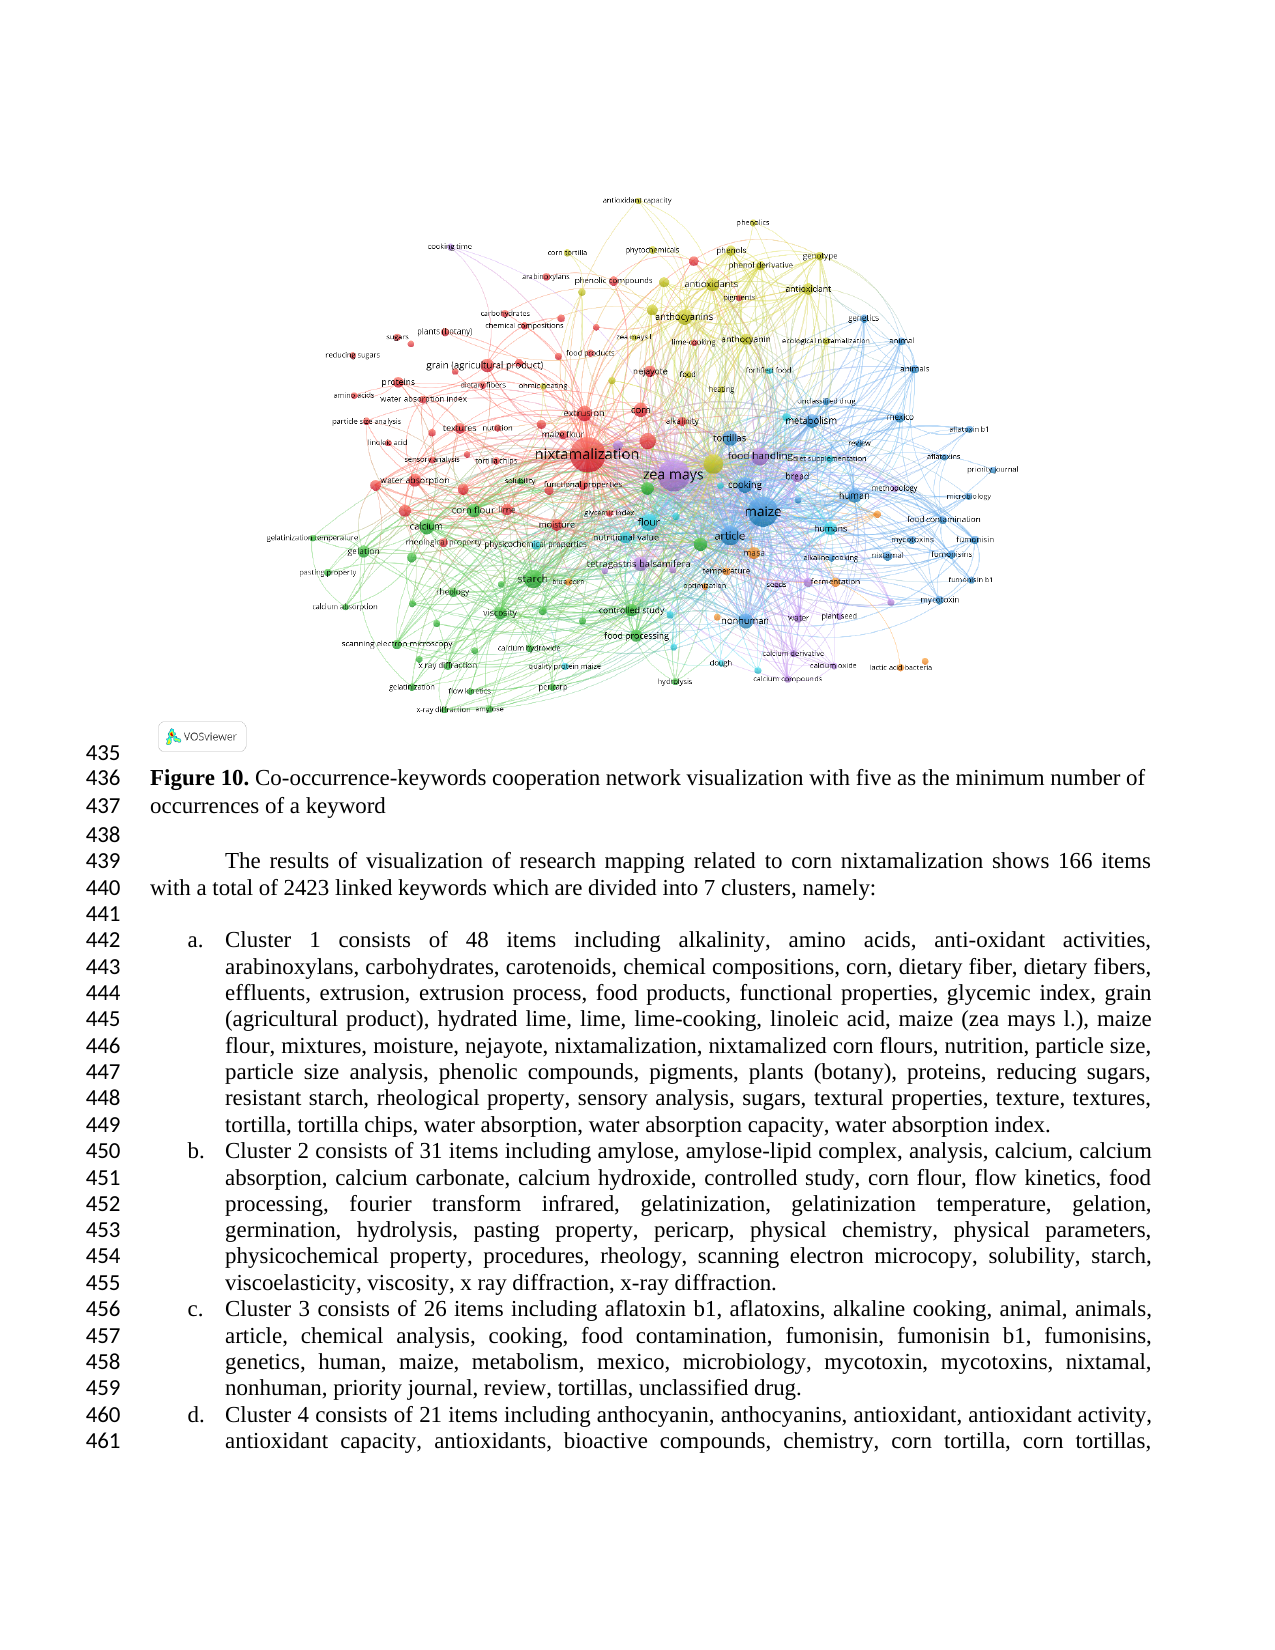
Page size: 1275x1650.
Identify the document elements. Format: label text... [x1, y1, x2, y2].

picture [150, 150, 1154, 760]
list Cluster 1 consists of 48 items including alkalinity, amino acids, anti-oxidant activities, arabinoxylans, carbohydrates, carotenoids, chemical compositions, corn, dietary fiber, dietary fibers, effluents, extrusion, extrusion process, food products, functional properties, glycemic index, grain (agricultural product), hydrated lime, lime, lime-cooking, linoleic acid, maize (zea mays l.), maize flour, mixtures, moisture, nejayote, nixtamalization, nixtamalized corn flours, nutrition, particle size, particle size analysis, phenolic compounds, pigments, plants (botany), proteins, reducing sugars, resistant starch, rheological property, sensory analysis, sugars, textural properties, texture, textures, tortilla, tortilla chips, water absorption, water absorption capacity, water absorption index. [187, 926, 1153, 1137]
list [187, 1401, 1153, 1453]
list Cluster 2 consists of 31 items including amylose, amylose-lipid complex, analysis, calcium, calcium absorption, calcium carbonate, calcium hydroxide, controlled study, corn flour, flow kinetics, food processing, fourier transform infrared, gelatinization, gelatinization temperature, gelation, germination, hydrolysis, pasting property, pericarp, physical chemistry, physical parameters, physicochemical property, procedures, rheology, scanning electron microcopy, solubility, starch, viscoelasticity, viscosity, x ray diffraction, x-ray diffraction. [187, 1137, 1153, 1295]
text The results of visualization of research mapping related to corn nixtamalization shows 166 items with a total of 2423 linked keywords which are divided into 7 clusters, namely: [150, 847, 1153, 900]
subtitle Figure 10. Co-occurrence-keywords cooperation network visualization with five as the minimum number of occurrences of a keyword [150, 764, 1153, 819]
list Cluster 3 consists of 26 items including aflatoxin b1, aflatoxins, alkaline cooking, animal, animals, article, chemical analysis, cooking, food contamination, fumonisin, fumonisin b1, fumonisins, genetics, human, maize, metabolism, mexico, microbiology, mycotoxin, mycotoxins, nixtamal, nonhuman, priority journal, review, tortillas, unclassified drug. [187, 1295, 1153, 1401]
